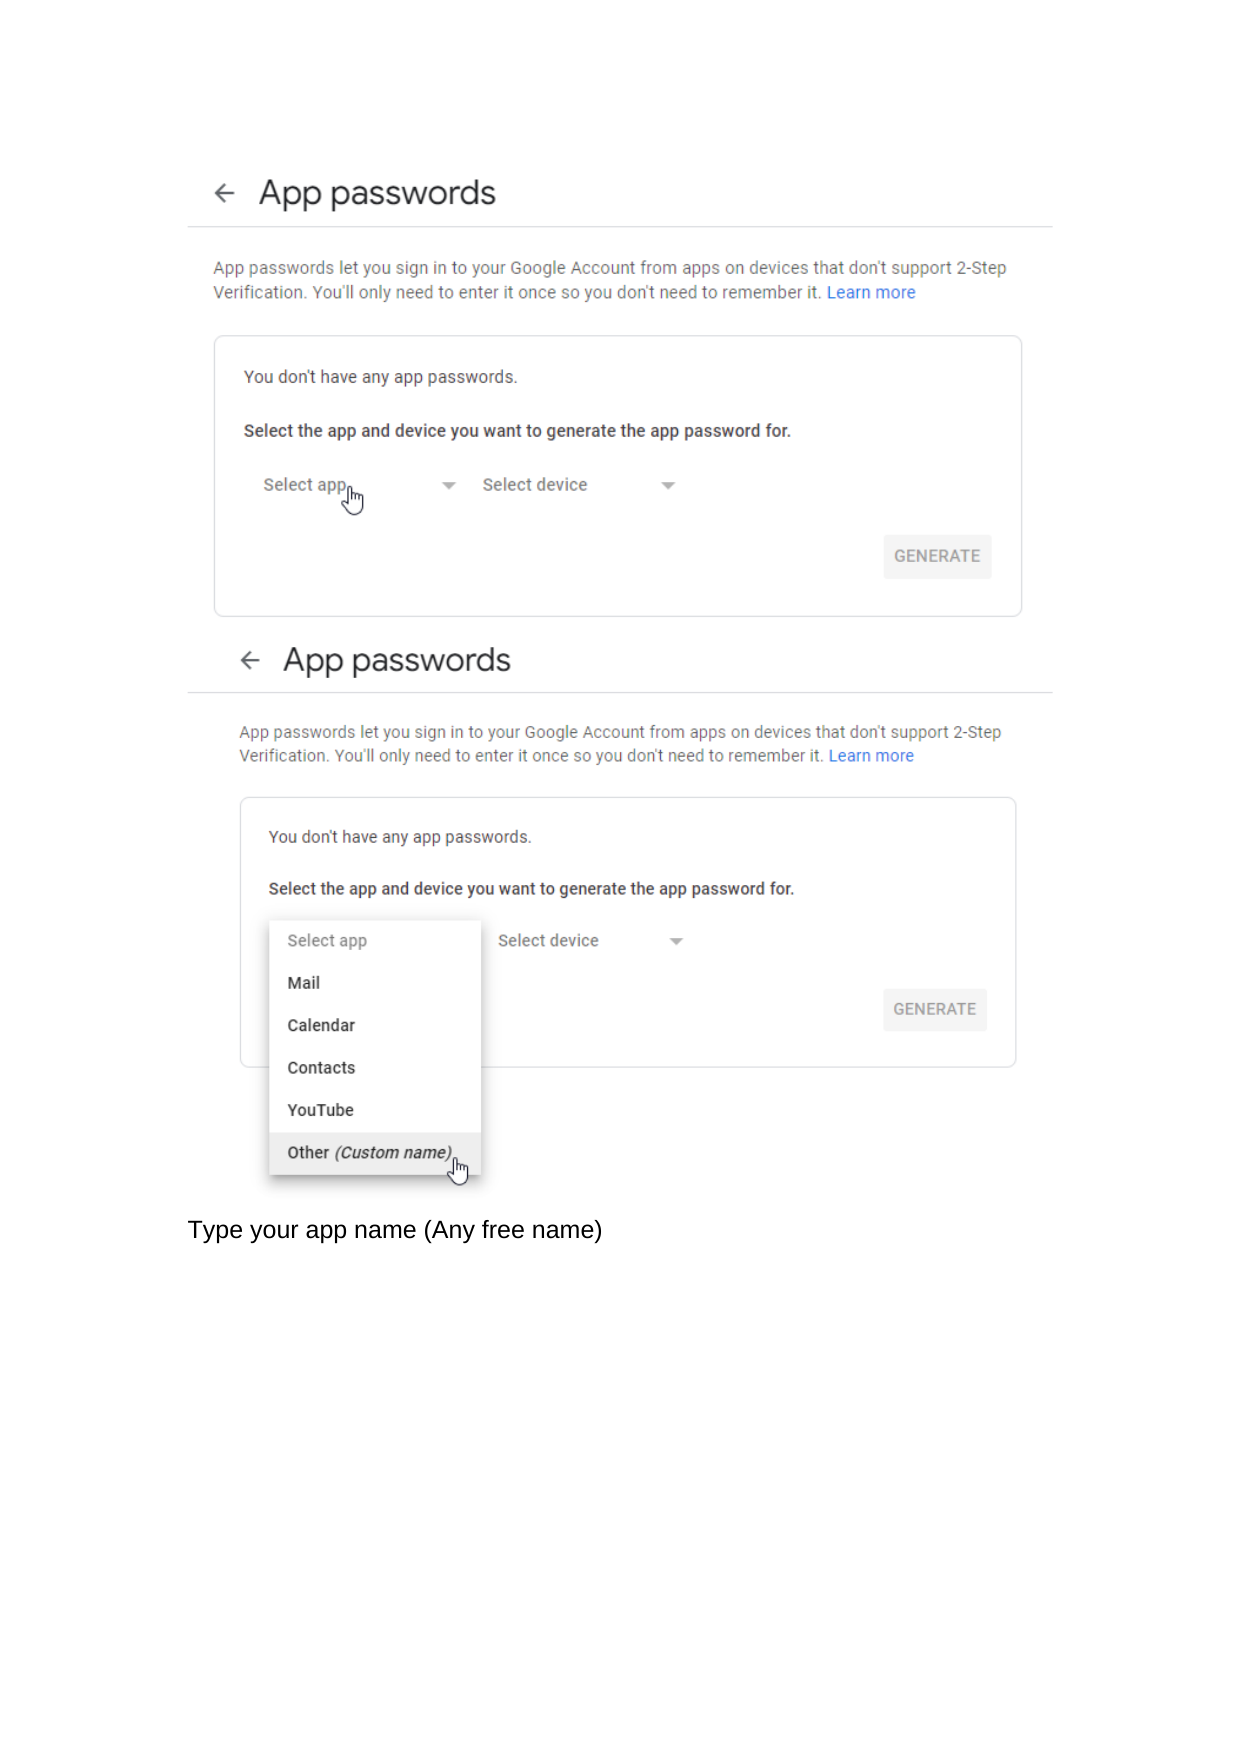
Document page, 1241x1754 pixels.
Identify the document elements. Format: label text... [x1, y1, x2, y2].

picture [187, 150, 1053, 1215]
text Type your app name (Any free name) [187, 1215, 1053, 1244]
